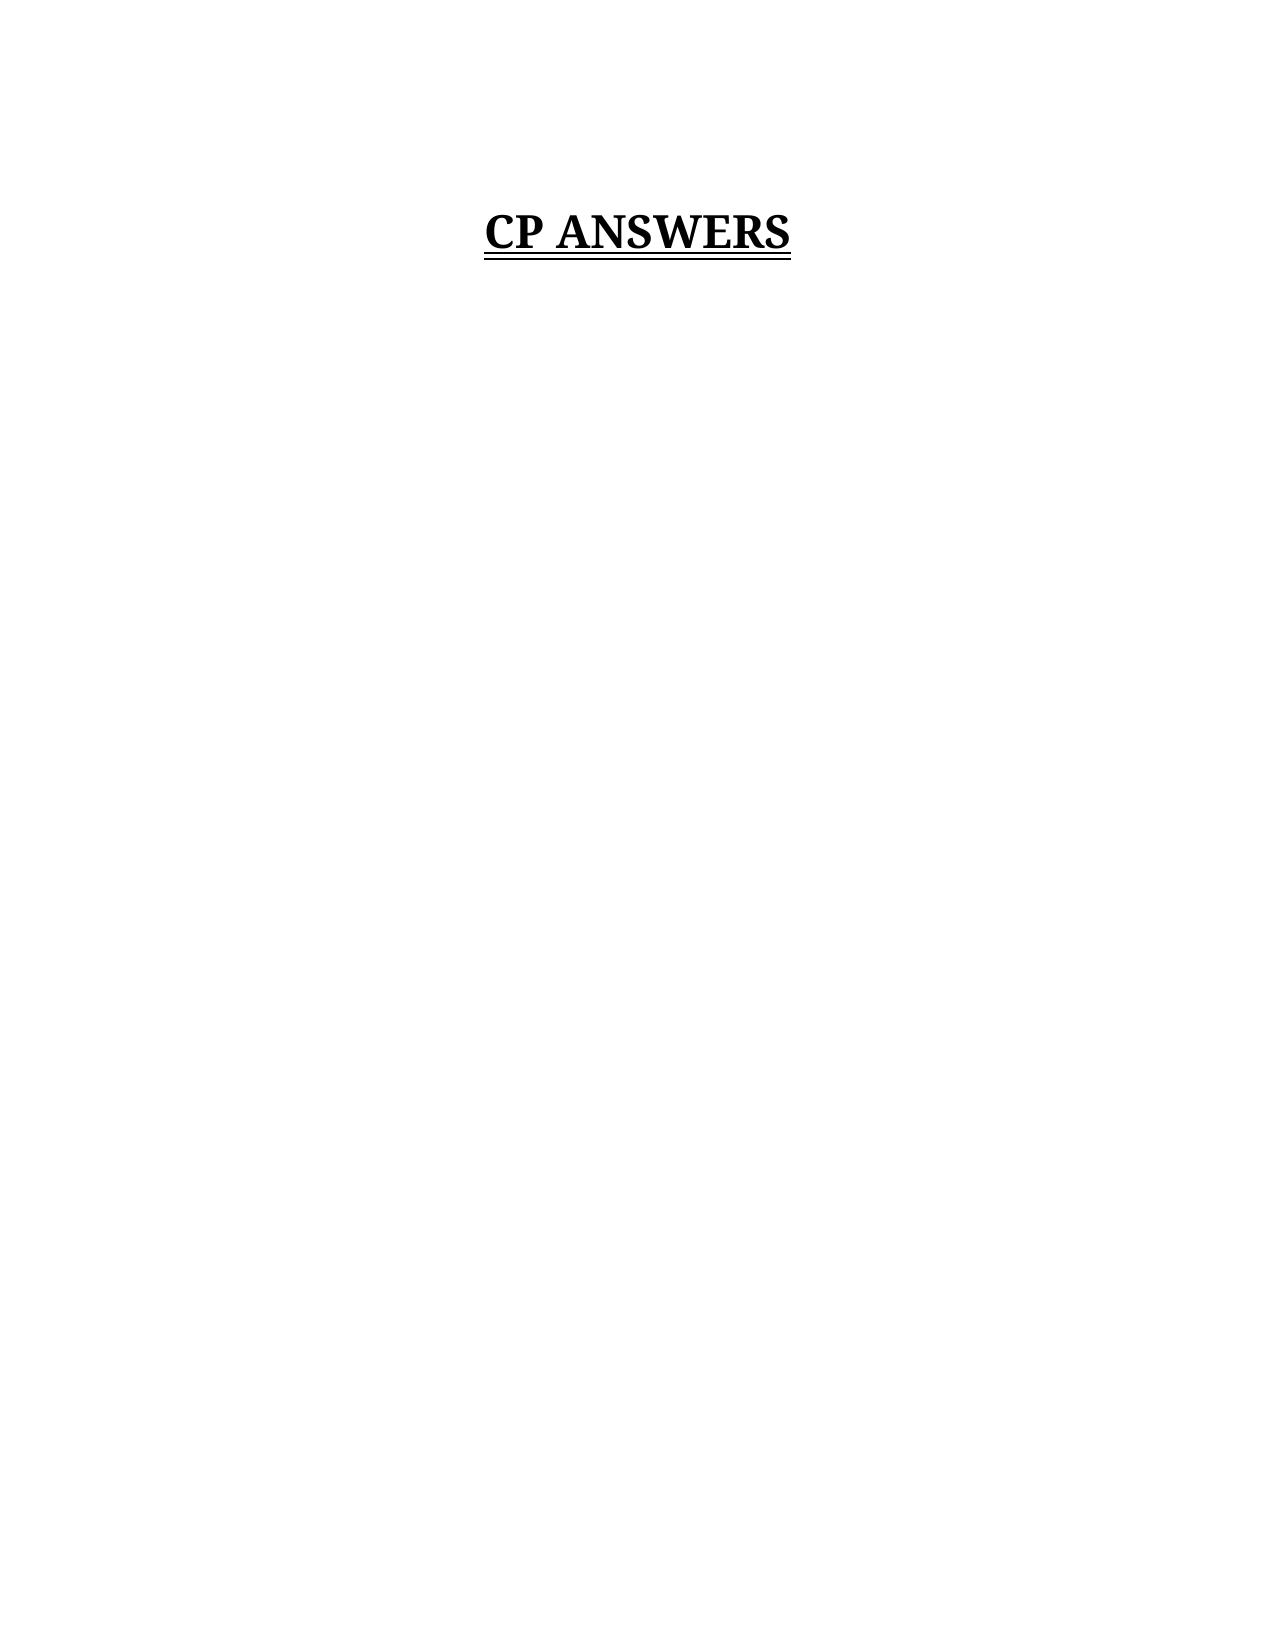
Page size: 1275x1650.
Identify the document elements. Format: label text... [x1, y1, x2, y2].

subtitle CP ANSWERS [150, 200, 1125, 262]
